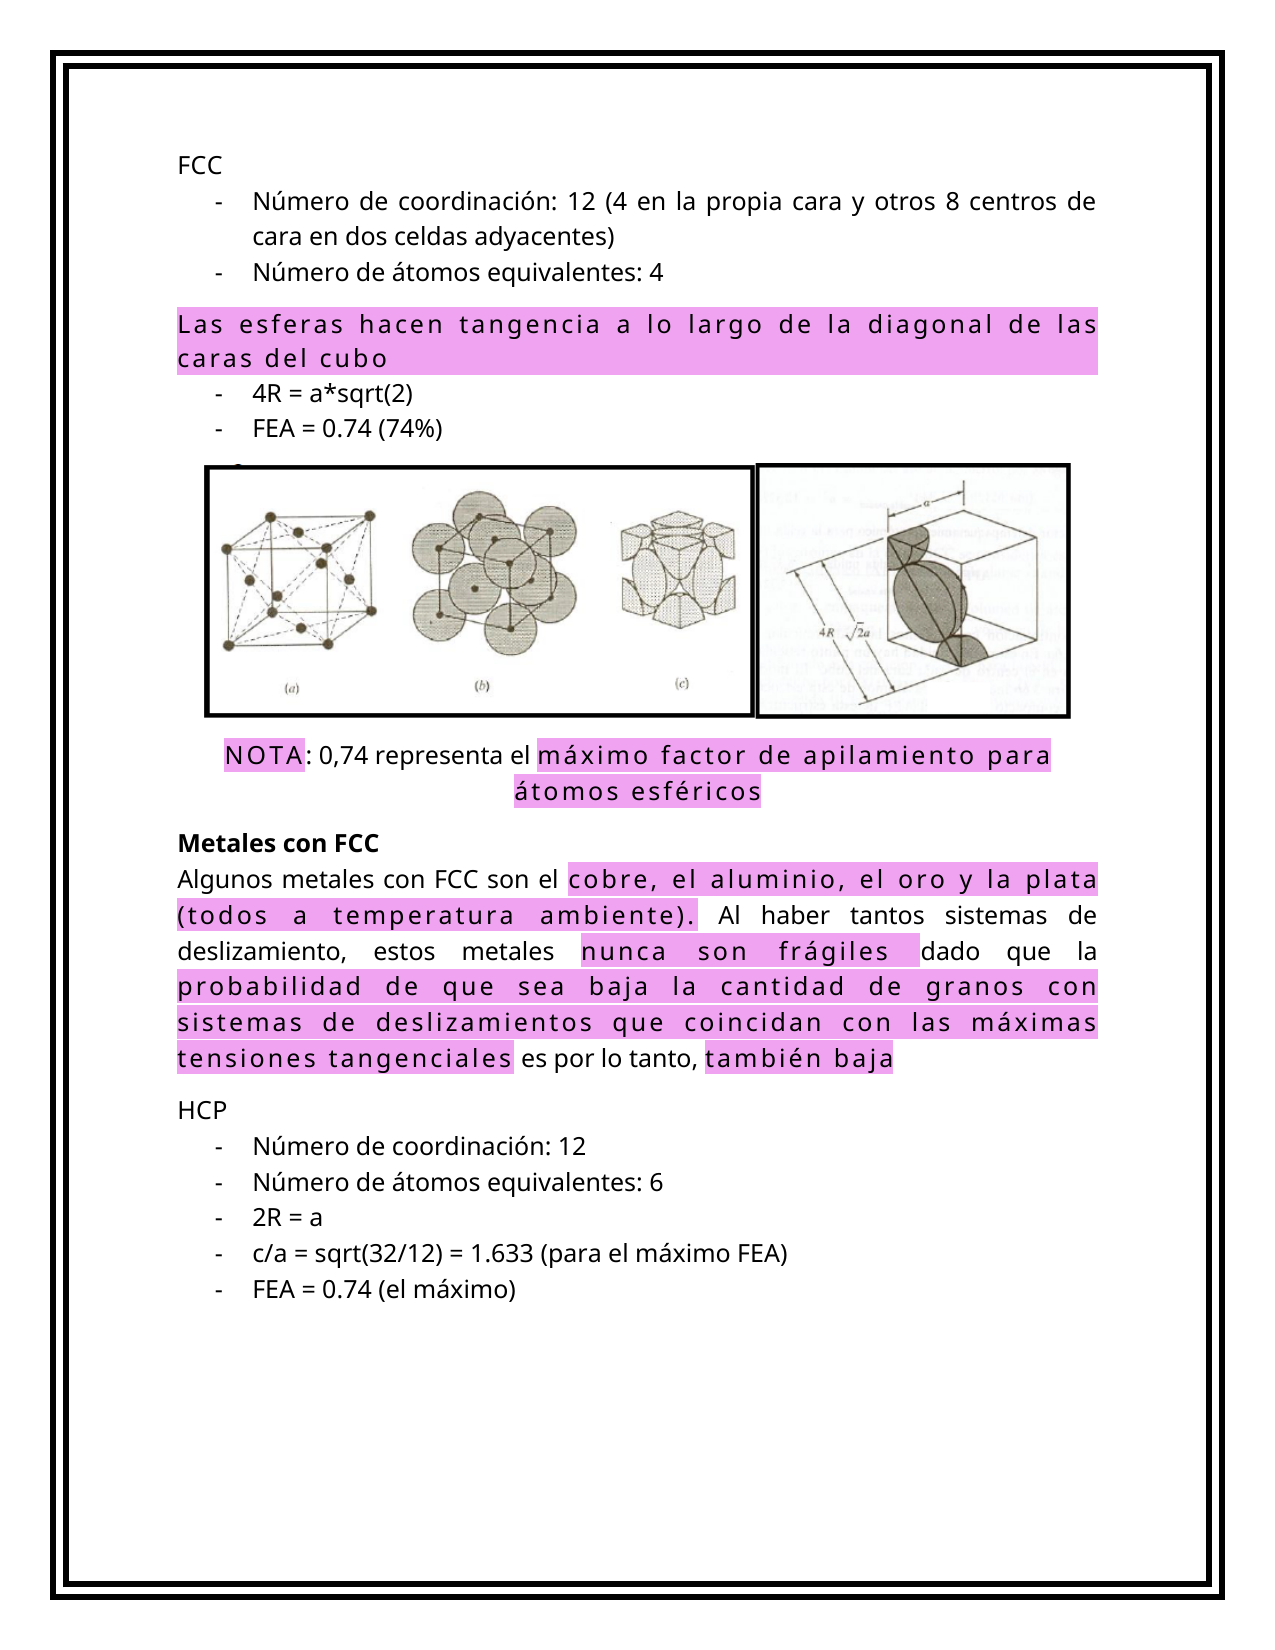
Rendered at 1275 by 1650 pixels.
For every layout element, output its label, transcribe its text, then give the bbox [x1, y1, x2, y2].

list FEA = 0.74 (el máximo) [214, 1271, 1098, 1305]
text Algunos metales con FCC son el cobre, el aluminio, el oro y la plata (todos a temperatura ambiente). Al haber tantos sistemas de deslizamiento, estos metales nunca son frágiles dado que la probabilidad de que sea baja la cantidad de granos con sistemas de deslizamientos que coincidan con las máximas tensiones tangenciales es por lo tanto, también baja [177, 862, 1098, 969]
subtitle FCC [177, 147, 1098, 182]
text NOTA: 0,74 representa el máximo factor de apilamiento para átomos esféricos [177, 738, 1098, 808]
list 4R = a*sqrt(2) [214, 375, 1098, 409]
list c/a = sqrt(32/12) = 1.633 (para el máximo FEA) [214, 1236, 1098, 1270]
picture [203, 463, 1072, 720]
list Número de átomos equivalentes: 6 [214, 1164, 1098, 1198]
list 2R = a [214, 1200, 1098, 1234]
text Las esferas hacen tangencia a lo largo de la diagonal de las caras del cubo [177, 307, 1098, 375]
list Número de coordinación: 12 (4 en la propia cara y otros 8 centros de cara en dos celdas adyacentes) [214, 183, 1098, 253]
subtitle HCP [177, 1093, 1098, 1127]
list Número de coordinación: 12 [214, 1128, 1098, 1162]
subtitle Metales con FCC [177, 826, 1098, 860]
list FEA = 0.74 (74%) [214, 411, 1098, 445]
list Número de átomos equivalentes: 4 [214, 255, 1098, 289]
text Algunos metales con FCC son el cobre, el aluminio, el oro y la plata (todos a temperatura ambiente). Al haber tantos sistemas de deslizamiento, estos metales nunca son frágiles dado que la probabilidad de que sea baja la cantidad de granos con sistemas de deslizamientos que coincidan con las máximas tensiones tangenciales es por lo tanto, también baja [177, 1039, 1098, 1074]
